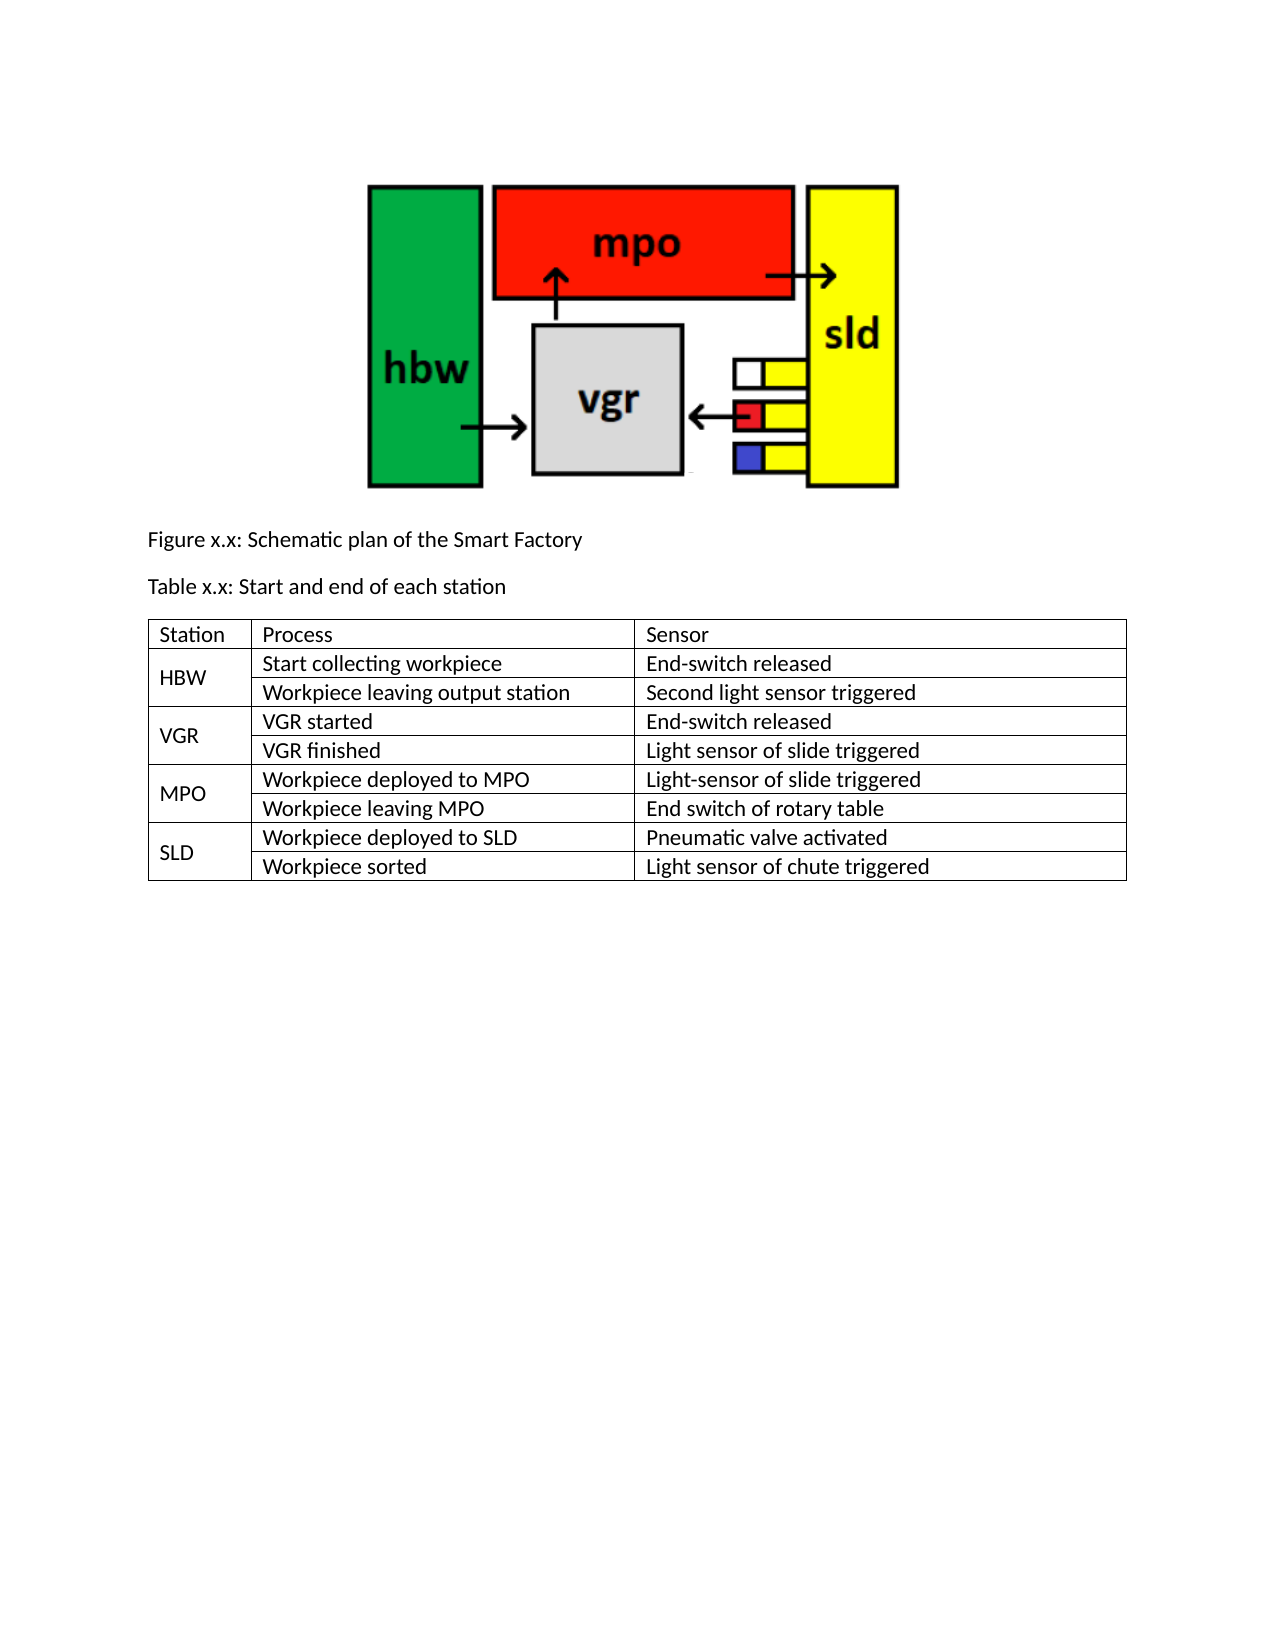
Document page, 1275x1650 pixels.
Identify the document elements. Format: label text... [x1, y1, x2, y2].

table_cell Workpiece deployed to MPO [252, 765, 634, 793]
table_header Sensor [635, 620, 1126, 648]
table_cell Start collecting workpiece [252, 649, 634, 677]
table_cell VGR started [252, 707, 634, 735]
text Table x.x: Start and end of each station [148, 572, 1127, 600]
table_cell Workpiece leaving MPO [252, 794, 634, 822]
table_cell Light sensor of slide triggered [635, 736, 1126, 764]
table_cell Workpiece leaving output station [252, 678, 634, 706]
table_header Station [149, 620, 251, 648]
table_cell End-switch released [635, 707, 1126, 735]
table_cell Light-sensor of slide triggered [635, 765, 1126, 793]
table_cell Workpiece sorted [252, 852, 634, 880]
table_cell End switch of rotary table [635, 794, 1126, 822]
table_cell VGR finished [252, 736, 634, 764]
table_cell Workpiece deployed to SLD [252, 823, 634, 851]
table_header Process [252, 620, 634, 648]
table_cell HBW [149, 649, 251, 706]
table_cell Light sensor of chute triggered [635, 852, 1126, 880]
table_cell Second light sensor triggered [635, 678, 1126, 706]
table_cell Pneumatic valve activated [635, 823, 1126, 851]
table_cell SLD [149, 823, 251, 880]
table_cell MPO [149, 765, 251, 822]
picture [359, 181, 916, 504]
table_cell End-switch released [635, 649, 1126, 677]
table_cell VGR [149, 707, 251, 764]
